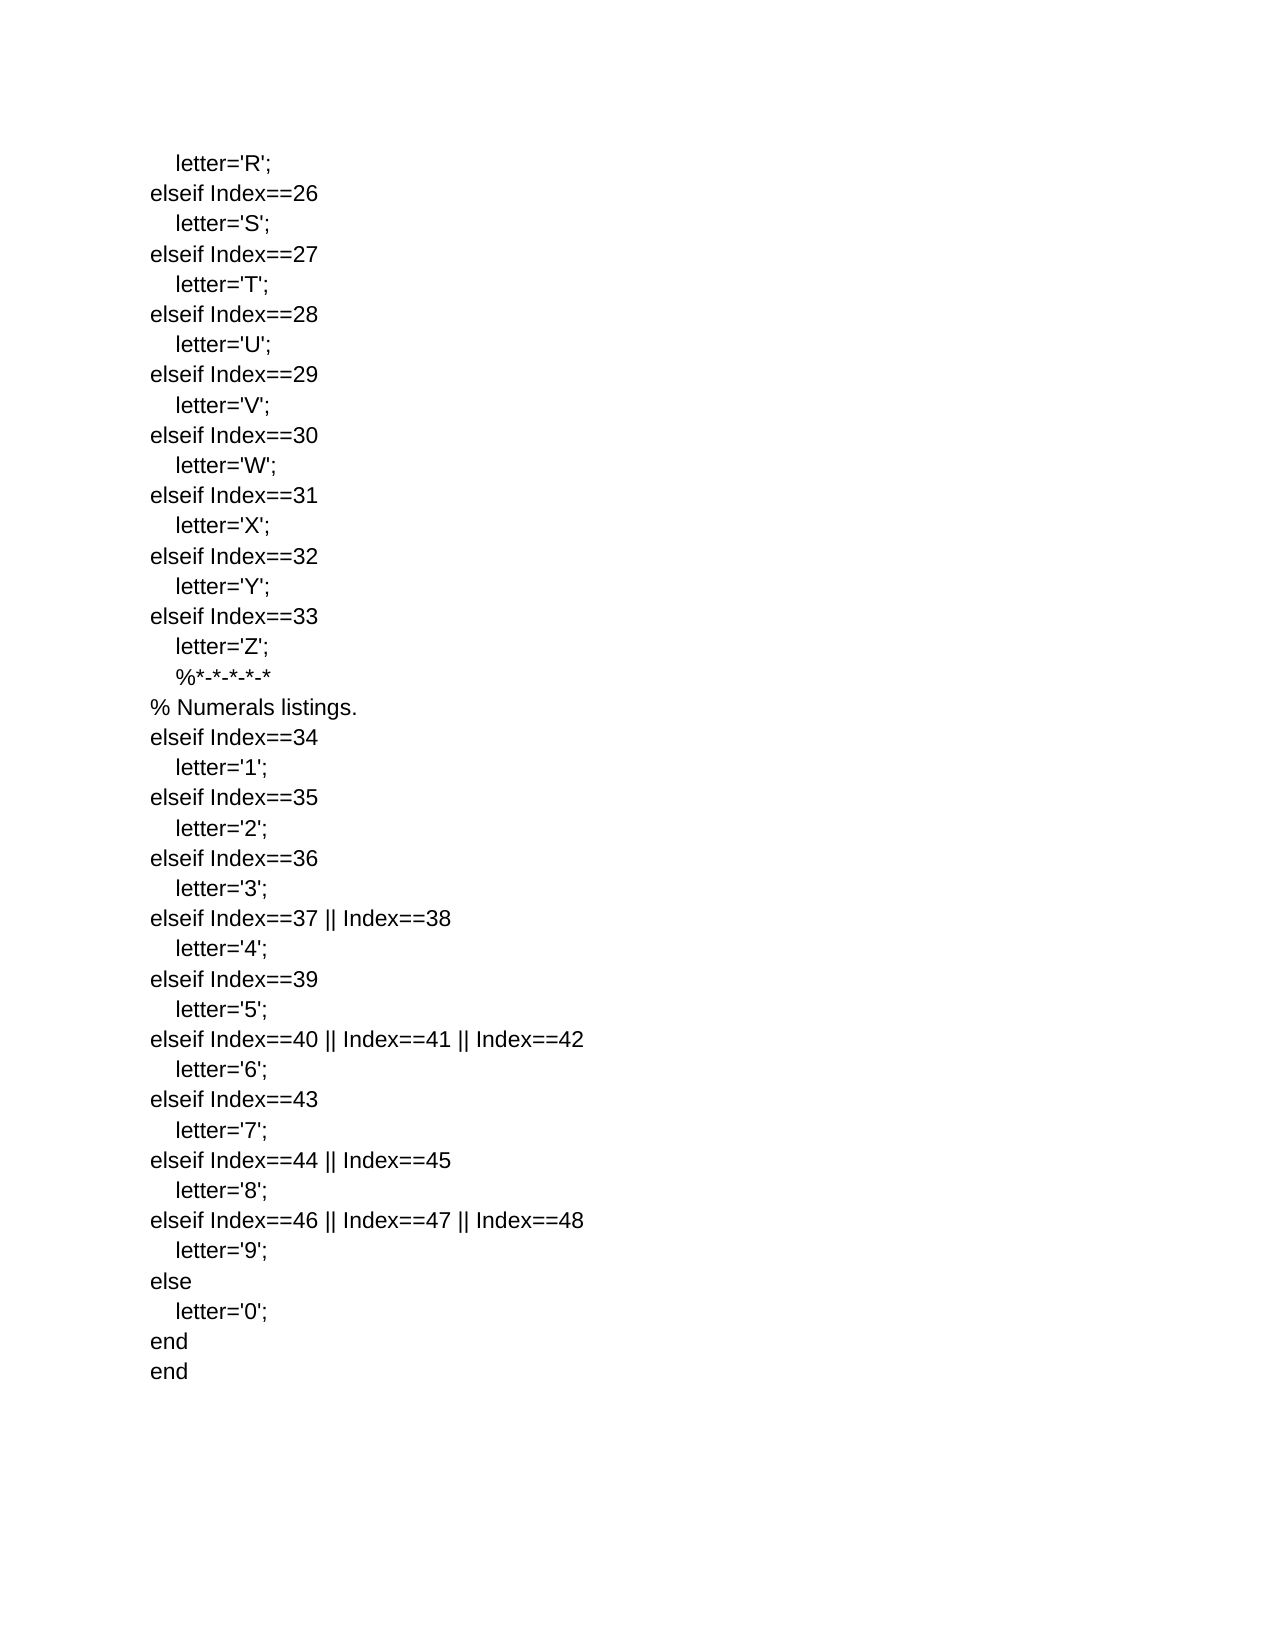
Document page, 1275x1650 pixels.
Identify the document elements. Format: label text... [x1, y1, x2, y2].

text else [150, 1268, 1125, 1294]
text letter='T'; [150, 271, 1125, 297]
text elseif Index==33 [150, 603, 1125, 629]
text elseif Index==35 [150, 784, 1125, 811]
text elseif Index==31 [150, 482, 1125, 509]
text letter='5'; [150, 996, 1125, 1022]
text letter='Z'; [150, 633, 1125, 660]
text letter='9'; [150, 1237, 1125, 1264]
text elseif Index==32 [150, 543, 1125, 569]
text elseif Index==30 [150, 422, 1125, 448]
text % Numerals listings. [150, 694, 1125, 720]
text elseif Index==44 || Index==45 [150, 1147, 1125, 1173]
text letter='X'; [150, 512, 1125, 539]
text end [150, 1358, 1125, 1385]
text letter='2'; [150, 814, 1125, 841]
text elseif Index==46 || Index==47 || Index==48 [150, 1207, 1125, 1234]
text letter='1'; [150, 754, 1125, 781]
text elseif Index==39 [150, 966, 1125, 992]
text elseif Index==28 [150, 301, 1125, 327]
text letter='4'; [150, 935, 1125, 962]
text letter='0'; [150, 1298, 1125, 1324]
text letter='7'; [150, 1117, 1125, 1143]
text elseif Index==34 [150, 724, 1125, 750]
text letter='U'; [150, 331, 1125, 358]
text letter='8'; [150, 1177, 1125, 1203]
text letter='V'; [150, 392, 1125, 418]
text letter='3'; [150, 875, 1125, 901]
text letter='W'; [150, 452, 1125, 478]
text elseif Index==40 || Index==41 || Index==42 [150, 1026, 1125, 1052]
text elseif Index==27 [150, 241, 1125, 267]
text letter='Y'; [150, 573, 1125, 599]
text elseif Index==43 [150, 1086, 1125, 1113]
text elseif Index==26 [150, 180, 1125, 207]
text letter='S'; [150, 210, 1125, 237]
text %*-*-*-*-* [150, 663, 1125, 690]
text letter='R'; [150, 150, 1125, 176]
text elseif Index==29 [150, 361, 1125, 388]
text elseif Index==36 [150, 845, 1125, 871]
text letter='6'; [150, 1056, 1125, 1083]
text end [150, 1328, 1125, 1354]
text elseif Index==37 || Index==38 [150, 905, 1125, 932]
